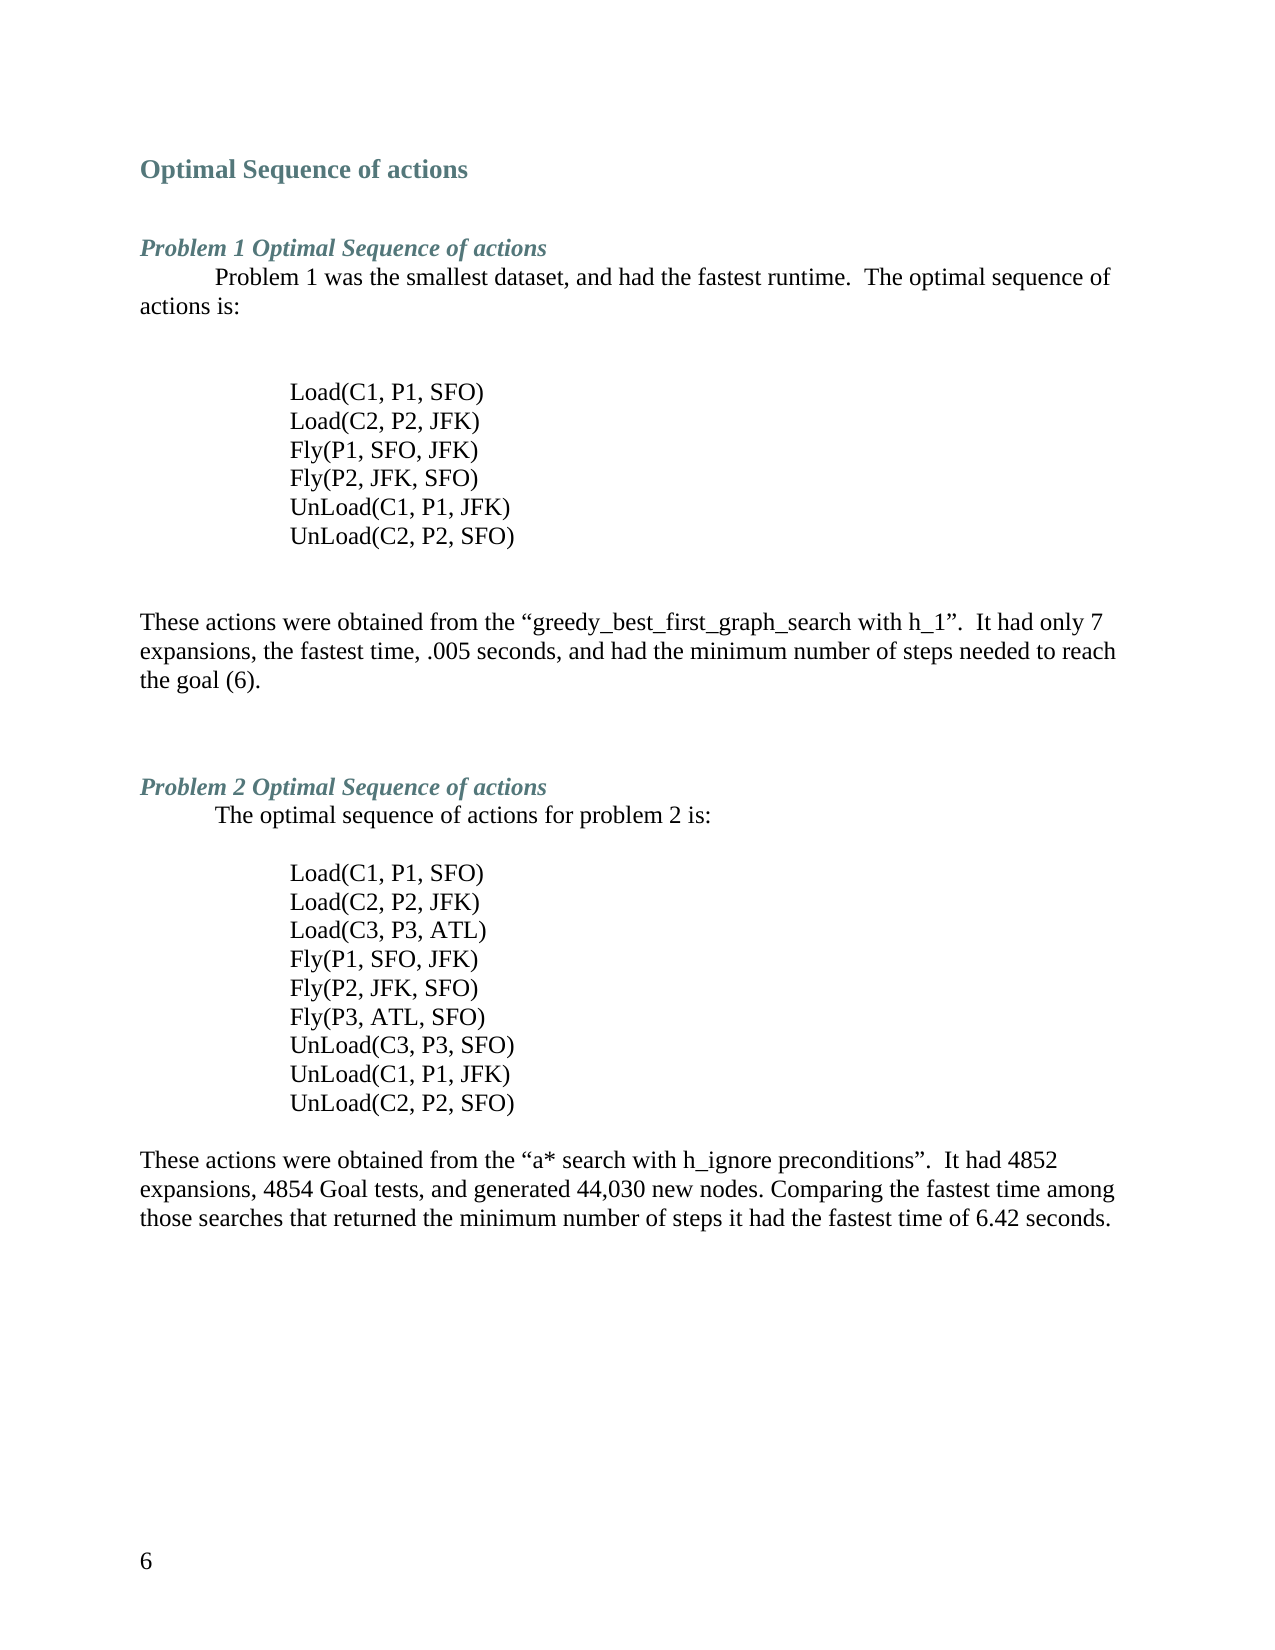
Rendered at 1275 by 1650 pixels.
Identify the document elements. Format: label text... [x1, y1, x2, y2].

text UnLoad(C1, P1, JFK) [289, 1059, 1136, 1088]
text Load(C2, P2, JFK) [289, 406, 1136, 435]
subtitle Optimal Sequence of actions [139, 153, 1136, 184]
text UnLoad(C2, P2, SFO) [289, 1088, 1136, 1117]
subtitle Problem 1 Optimal Sequence of actions [139, 233, 1136, 262]
text Load(C1, P1, SFO) [289, 377, 1136, 406]
text Load(C3, P3, ATL) [289, 916, 1136, 944]
text Fly(P2, JFK, SFO) [289, 973, 1136, 1002]
text Fly(P2, JFK, SFO) [289, 463, 1136, 492]
text Fly(P3, ATL, SFO) [289, 1002, 1136, 1031]
text Fly(P1, SFO, JFK) [289, 435, 1136, 463]
text Load(C2, P2, JFK) [289, 887, 1136, 916]
text These actions were obtained from the “greedy_best_first_graph_search with h_1”. It had only 7 expansions, the fastest time, .005 seconds, and had the minimum number of steps needed to reach the goal (6). [139, 607, 1136, 693]
text The optimal sequence of actions for problem 2 is: [139, 801, 1136, 829]
text Fly(P1, SFO, JFK) [289, 944, 1136, 973]
subtitle Problem 2 Optimal Sequence of actions [139, 772, 1136, 801]
text These actions were obtained from the “a* search with h_ignore preconditions”. It had 4852 expansions, 4854 Goal tests, and generated 44,030 new nodes. Comparing the fastest time among those searches that returned the minimum number of steps it had the fastest time of 6.42 seconds. [139, 1146, 1136, 1232]
text Problem 1 was the smallest dataset, and had the fastest runtime. The optimal sequence of actions is: [139, 262, 1136, 320]
text UnLoad(C2, P2, SFO) [289, 521, 1136, 550]
text UnLoad(C3, P3, SFO) [289, 1031, 1136, 1059]
text UnLoad(C1, P1, JFK) [289, 492, 1136, 521]
text Load(C1, P1, SFO) [289, 858, 1136, 887]
